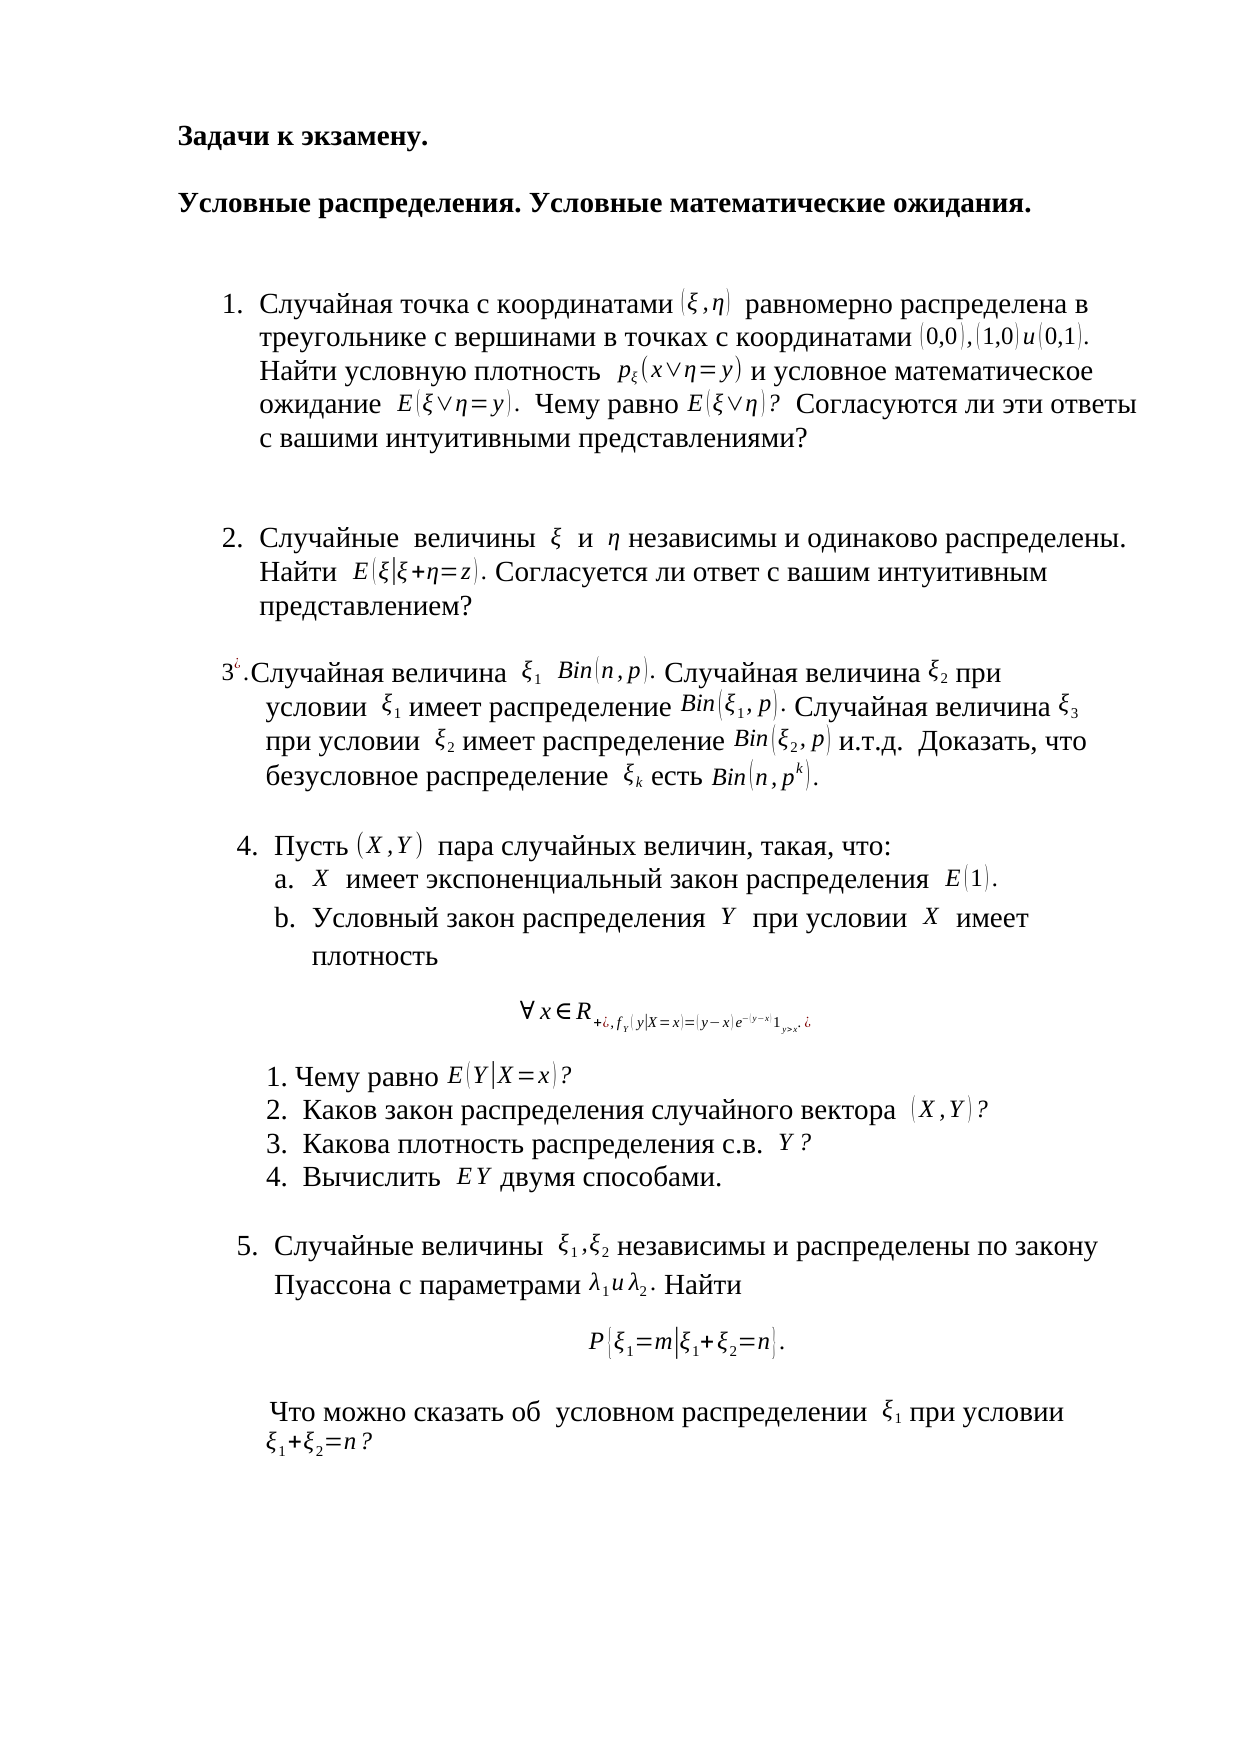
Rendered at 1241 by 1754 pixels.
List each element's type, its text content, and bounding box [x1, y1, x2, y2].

list Случайные величины и независимы и одинаково распределены. Найти Согласуется ли ответ с вашим интуитивным представлением? [222, 521, 1152, 621]
list Случайная точка с координатами равномерно распределена в треугольнике с вершинами в точках с координатами Найти условную плотность и условное математическое ожидание Чему равно Согласуются ли эти ответы с вашими интуитивными представлениями? [222, 286, 1152, 453]
text безусловное распределение есть [222, 758, 1152, 792]
list Условный закон распределения при условии имеет плотность [274, 900, 1152, 972]
list Пусть пара случайных величин, такая, что: [236, 828, 1152, 861]
text 1. Чему равно [266, 1059, 1152, 1092]
text Условные распределения. Условные математические ожидания. [177, 185, 1152, 219]
text Что можно сказать об условном распределении при условии [236, 1394, 1152, 1459]
text 4. Вычислить двумя способами. [177, 1159, 1152, 1193]
text Случайная величина Случайная величина при [222, 655, 1152, 688]
list имеет экспоненциальный закон распределения [274, 861, 1152, 895]
text при условии имеет распределение и.т.д. Доказать, что [222, 723, 1152, 758]
list Случайные величины независимы и распределены по закону Пуассона с параметрами Найти [236, 1228, 1152, 1301]
text 3. Какова плотность распределения с.в. [177, 1126, 1152, 1159]
text Задачи к экзамену. [177, 118, 1152, 152]
text условии имеет распределение Случайная величина [222, 688, 1152, 723]
text 2. Каков закон распределения случайного вектора [177, 1092, 1152, 1126]
